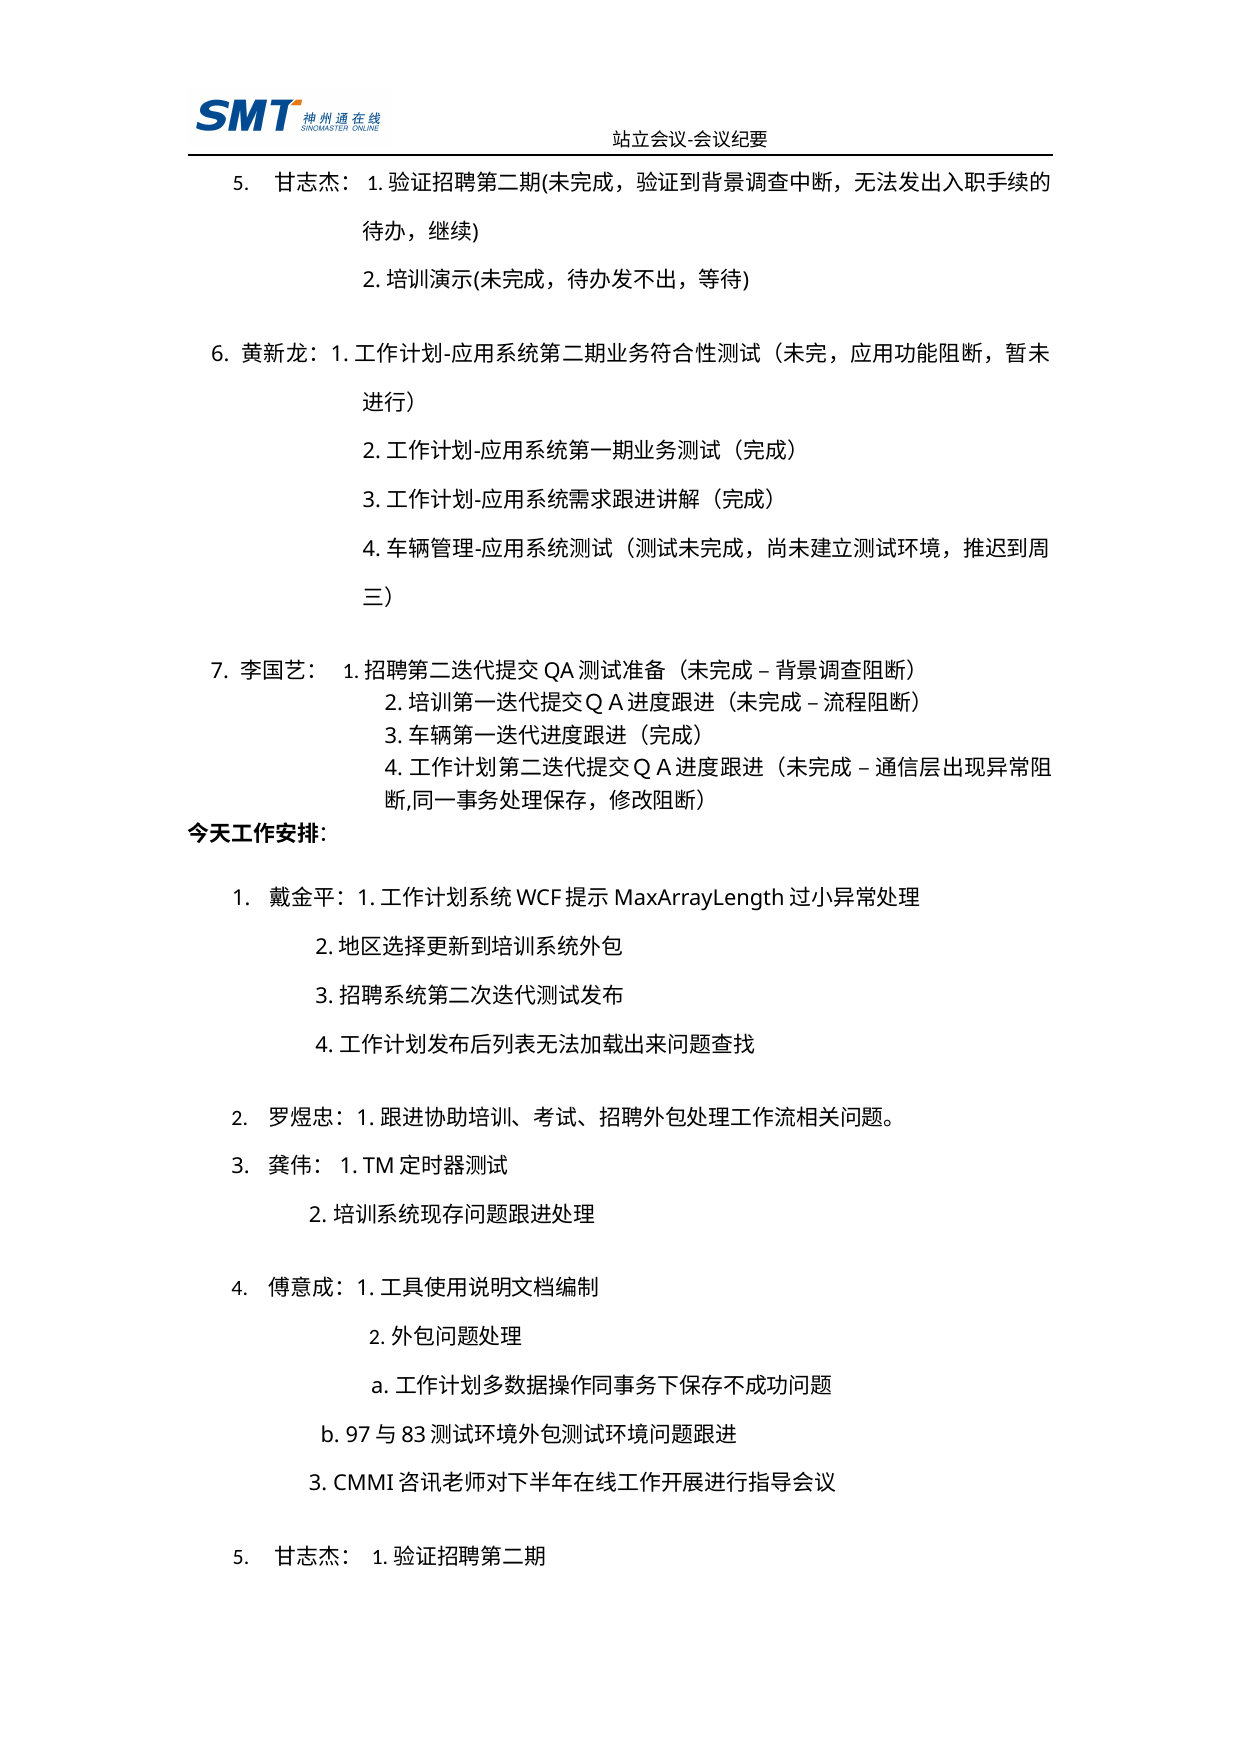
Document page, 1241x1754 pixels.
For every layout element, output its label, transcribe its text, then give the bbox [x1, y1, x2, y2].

picture [187, 88, 393, 147]
list 傅意成：1. 工具使用说明文档编制 2. 外包问题处理 a. 工作计划多数据操作同事务下保存不成功问题 b. 97与83测试环境外包测试环境问题跟进 3. CMMI咨讯老师对下半年在线工作开展进行指导会议 [231, 1270, 1053, 1498]
list 龚伟： 1. TM定时器测试 2. 培训系统现存问题跟进处理 [231, 1148, 1053, 1229]
text 5. 甘志杰： 1. 验证招聘第二期 2. 培训演示 [187, 1538, 1053, 1571]
text 今天工作安排： [187, 815, 1053, 848]
text 5. 甘志杰： 1. 验证招聘第二期(未完成，验证到背景调查中断，无法发出入职手续的待办，继续) 2. 培训演示(未完成，待办发不出，等待) [187, 165, 1053, 295]
text 6. 黄新龙：1. 工作计划-应用系统第二期业务符合性测试（未完，应用功能阻断，暂未进行） 2. 工作计划-应用系统第一期业务测试（完成） 3. 工作计划-应用系统需求跟进讲解（完成） 4. 车辆管理-应用系统测试（测试未完成，尚未建立测试环境，推迟到周三） [187, 336, 1053, 612]
list 罗煜忠：1. 跟进协助培训、考试、招聘外包处理工作流相关问题。 [231, 1100, 1053, 1132]
list 戴金平：1. 工作计划系统WCF提示MaxArrayLength过小异常处理 2. 地区选择更新到培训系统外包 3. 招聘系统第二次迭代测试发布 4. 工作计划发布后列表无法加载出来问题查找 [232, 880, 1053, 1059]
text 7. 李国艺： 1. 招聘第二迭代提交QA测试准备（未完成 – 背景调查阻断） 2. 培训第一迭代提交ＱＡ进度跟进（未完成 – 流程阻断） 3. 车辆第一迭代进度跟进（完成） 4. 工作计划第二迭代提交ＱＡ进度跟进（未完成 – 通信层出现异常阻断,同一事务处理保存，修改阻断） [187, 653, 1053, 815]
